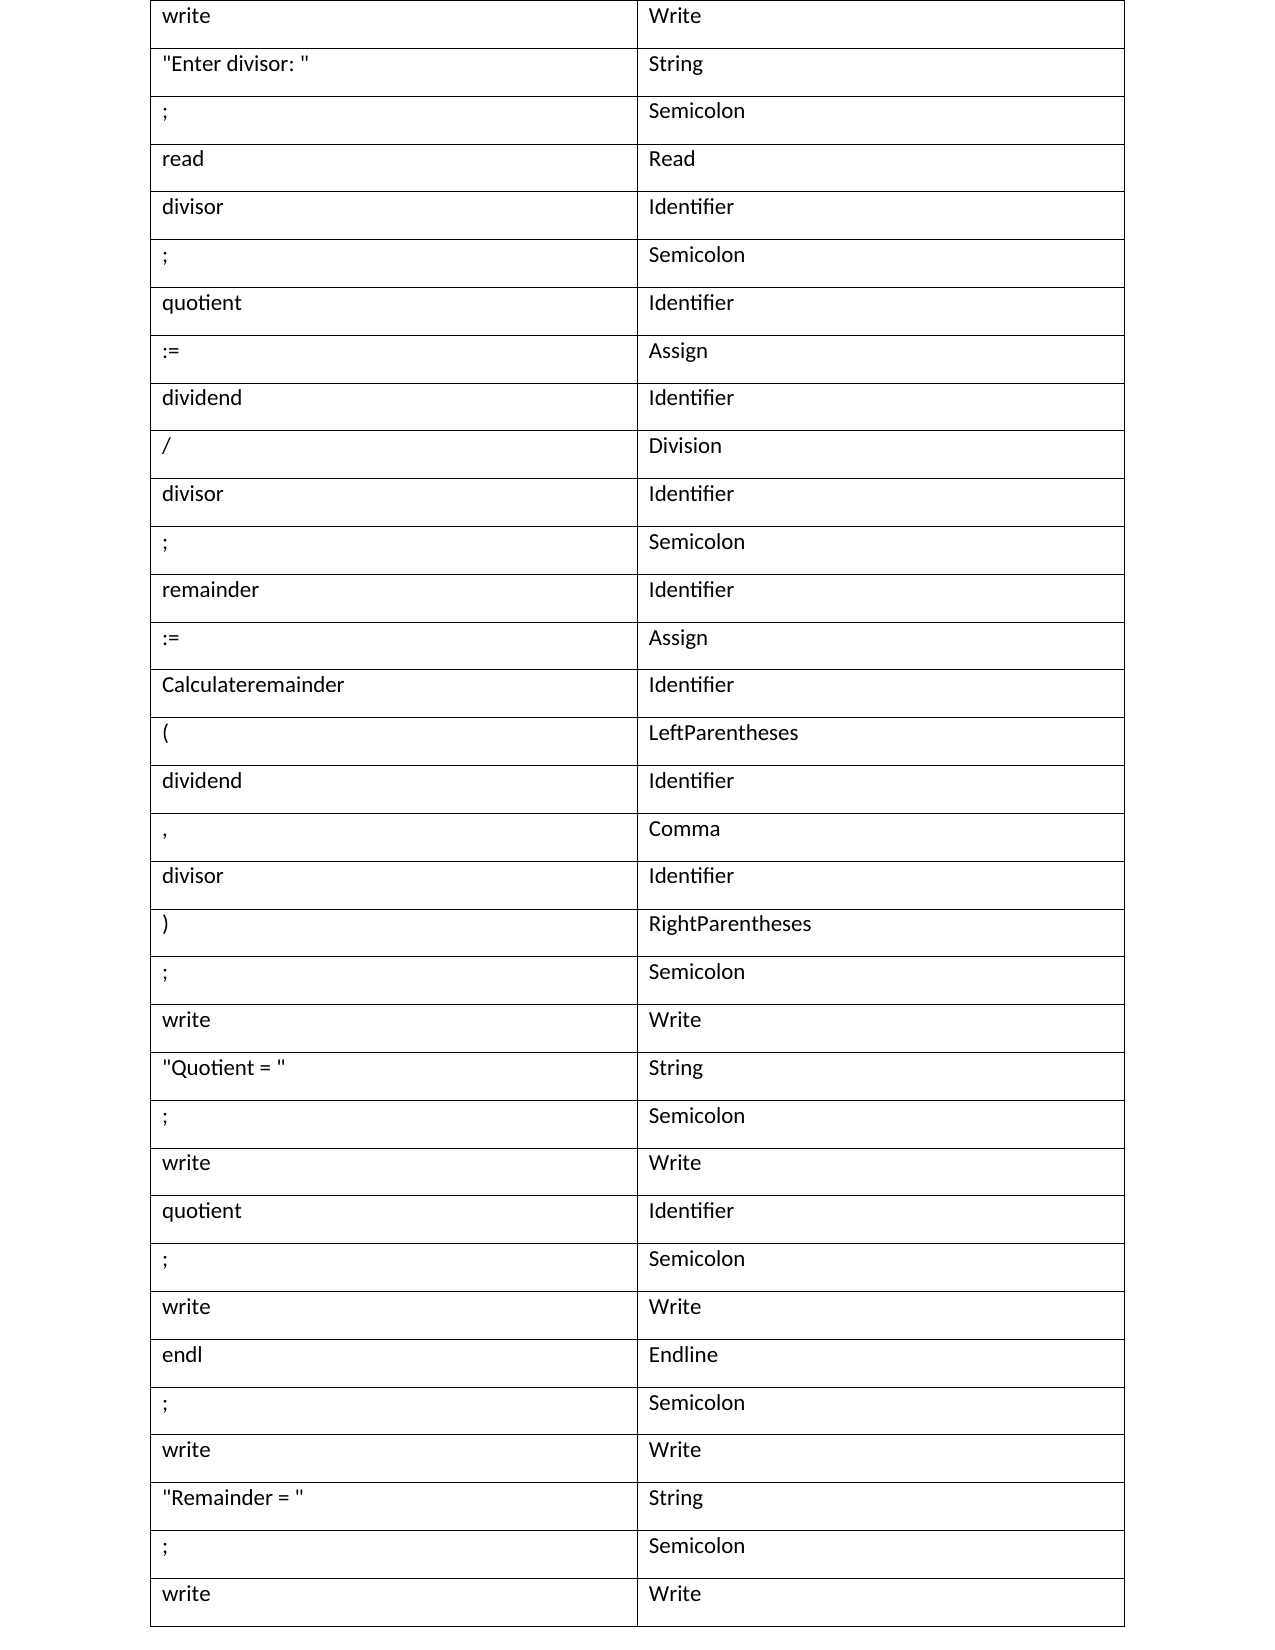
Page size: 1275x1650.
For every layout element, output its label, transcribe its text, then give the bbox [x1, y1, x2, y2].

table_cell Write [638, 1292, 1124, 1339]
table_cell Semicolon [638, 957, 1124, 1004]
table_cell Semicolon [638, 240, 1124, 287]
table_cell Comma [638, 814, 1124, 861]
table_cell divisor [151, 479, 637, 526]
table_cell quotient [151, 1196, 637, 1243]
table_cell Identifier [638, 1196, 1124, 1243]
table_cell := [151, 336, 637, 382]
table_cell Identifier [638, 192, 1124, 239]
table_cell := [151, 623, 637, 669]
table_cell endl [151, 1340, 637, 1387]
table_cell / [151, 431, 637, 478]
table_cell Semicolon [638, 1531, 1124, 1578]
table_cell ) [151, 910, 637, 956]
table_cell divisor [151, 192, 637, 239]
table_cell Identifier [638, 862, 1124, 908]
table_cell ; [151, 1388, 637, 1434]
table_cell String [638, 49, 1124, 96]
table_cell , [151, 814, 637, 861]
table_cell Write [638, 1, 1124, 48]
table_cell Calculateremainder [151, 670, 637, 717]
table_cell ; [151, 240, 637, 287]
table_cell Write [638, 1435, 1124, 1482]
table_cell Assign [638, 336, 1124, 382]
table_cell Endline [638, 1340, 1124, 1387]
table_cell Assign [638, 623, 1124, 669]
table_cell dividend [151, 766, 637, 813]
table_cell "Enter divisor: " [151, 49, 637, 96]
table_cell Write [638, 1005, 1124, 1052]
table_cell ; [151, 97, 637, 143]
table_cell Semicolon [638, 97, 1124, 143]
table_cell Semicolon [638, 1388, 1124, 1434]
table_cell ; [151, 1244, 637, 1291]
table_cell quotient [151, 288, 637, 335]
table_cell Semicolon [638, 527, 1124, 574]
table_cell ; [151, 1101, 637, 1147]
table_cell String [638, 1053, 1124, 1100]
table_cell Read [638, 145, 1124, 191]
table_cell ; [151, 527, 637, 574]
table_cell String [638, 1483, 1124, 1530]
table_cell read [151, 145, 637, 191]
table_cell remainder [151, 575, 637, 622]
table_cell ; [151, 957, 637, 1004]
table_cell Write [638, 1149, 1124, 1195]
table_cell write [151, 1, 637, 48]
table_cell LeftParentheses [638, 718, 1124, 765]
table_cell ; [151, 1531, 637, 1578]
table_cell ( [151, 718, 637, 765]
table_cell Write [638, 1579, 1124, 1626]
table_cell Identifier [638, 479, 1124, 526]
table_cell write [151, 1149, 637, 1195]
table_cell Division [638, 431, 1124, 478]
table_cell "Quotient = " [151, 1053, 637, 1100]
table_cell Identifier [638, 766, 1124, 813]
table_cell Identifier [638, 575, 1124, 622]
table_cell dividend [151, 384, 637, 430]
table_cell write [151, 1292, 637, 1339]
table_cell write [151, 1435, 637, 1482]
table_cell RightParentheses [638, 910, 1124, 956]
table_cell Identifier [638, 670, 1124, 717]
table_cell divisor [151, 862, 637, 908]
table_cell Identifier [638, 288, 1124, 335]
table_cell Semicolon [638, 1101, 1124, 1147]
table_cell Identifier [638, 384, 1124, 430]
table_cell "Remainder = " [151, 1483, 637, 1530]
table_cell write [151, 1579, 637, 1626]
table_cell write [151, 1005, 637, 1052]
table_cell Semicolon [638, 1244, 1124, 1291]
